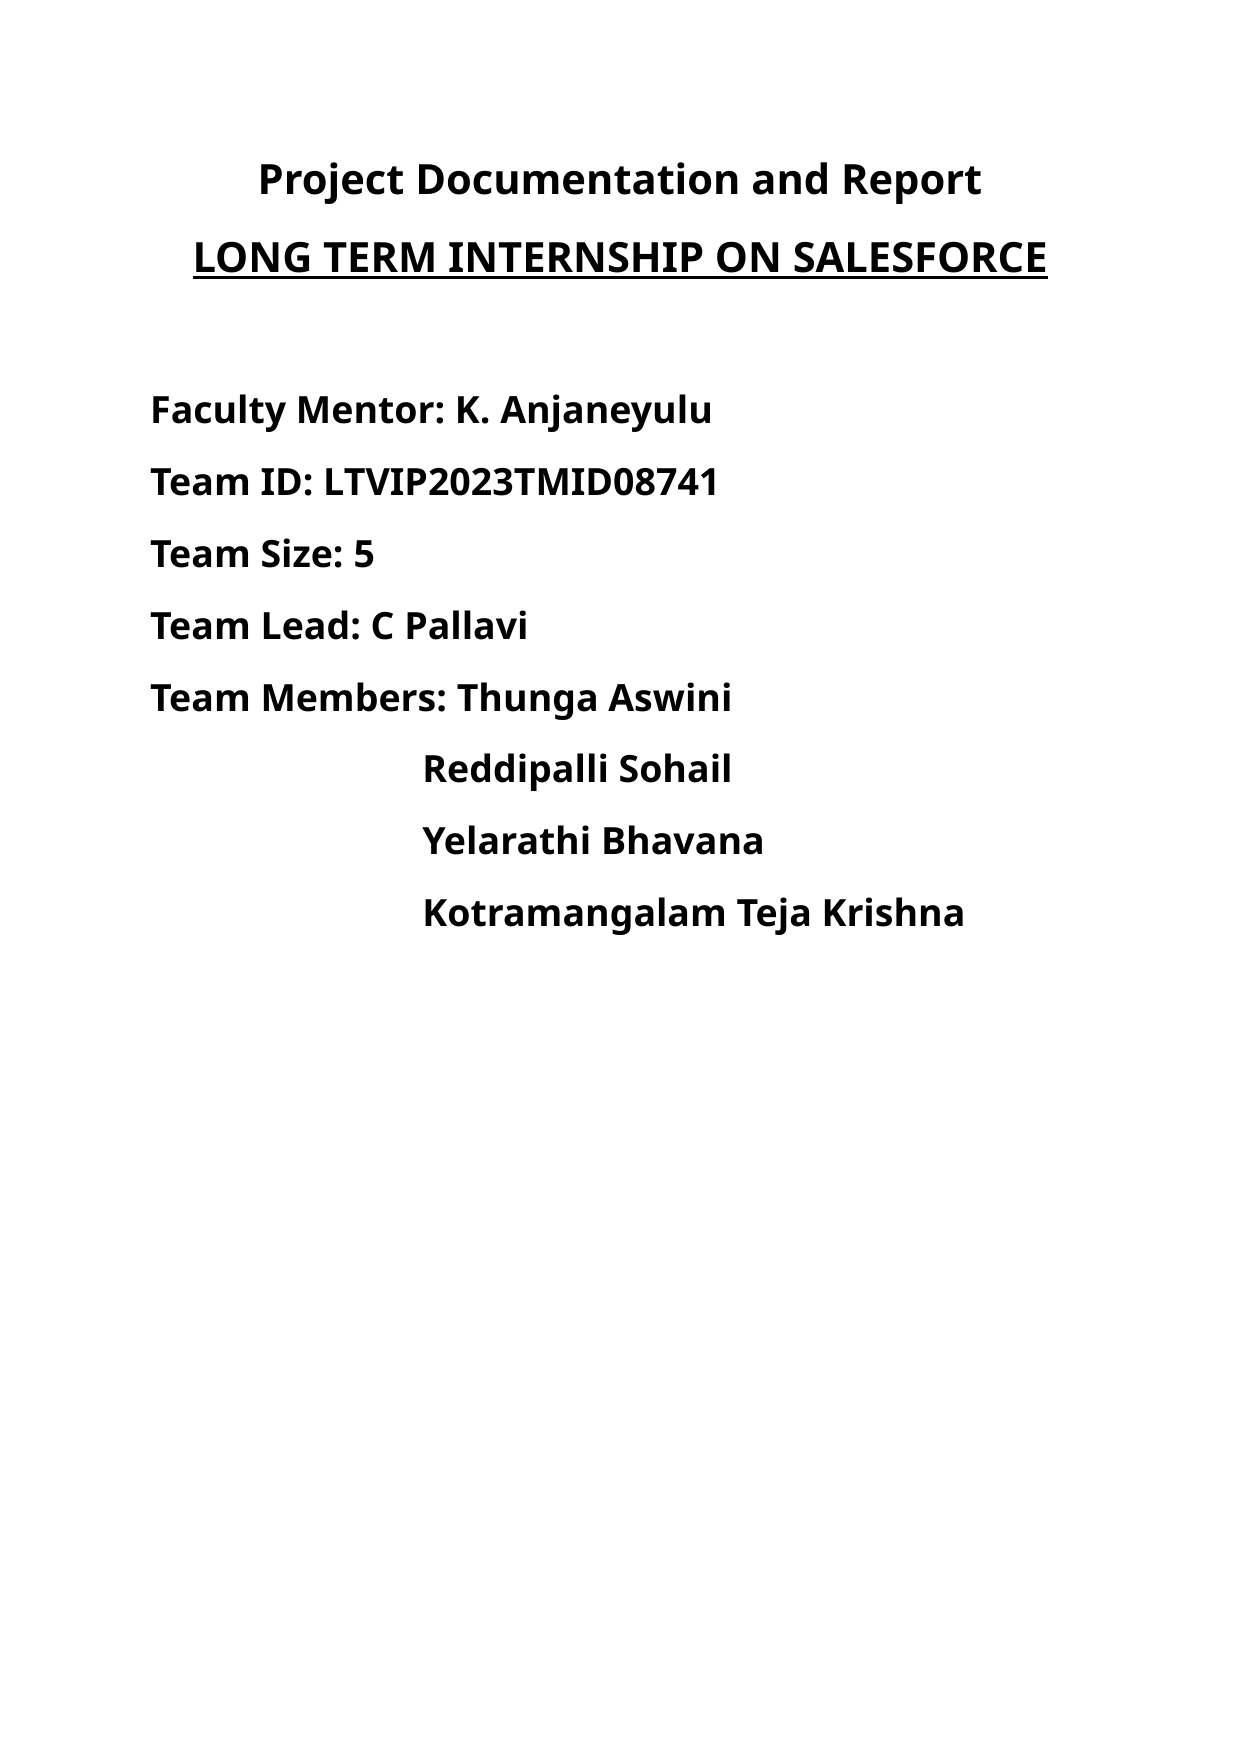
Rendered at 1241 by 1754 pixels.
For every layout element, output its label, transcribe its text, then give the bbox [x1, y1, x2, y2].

text Reddipalli Sohail [150, 743, 1090, 794]
text LONG TERM INTERNSHIP ON SALESFORCE [150, 228, 1090, 285]
text Team Lead: C Pallavi [150, 599, 1090, 650]
text Team Members: Thunga Aswini [150, 671, 1090, 722]
text Kotramangalam Teja Krishna [150, 886, 1090, 937]
text Faculty Mentor: K. Anjaneyulu [150, 384, 1090, 435]
text Team Size: 5 [150, 527, 1090, 578]
text Yelarathi Bhavana [150, 814, 1090, 865]
text Team ID: LTVIP2023TMID08741 [150, 456, 1090, 507]
text Project Documentation and Report [150, 150, 1090, 207]
